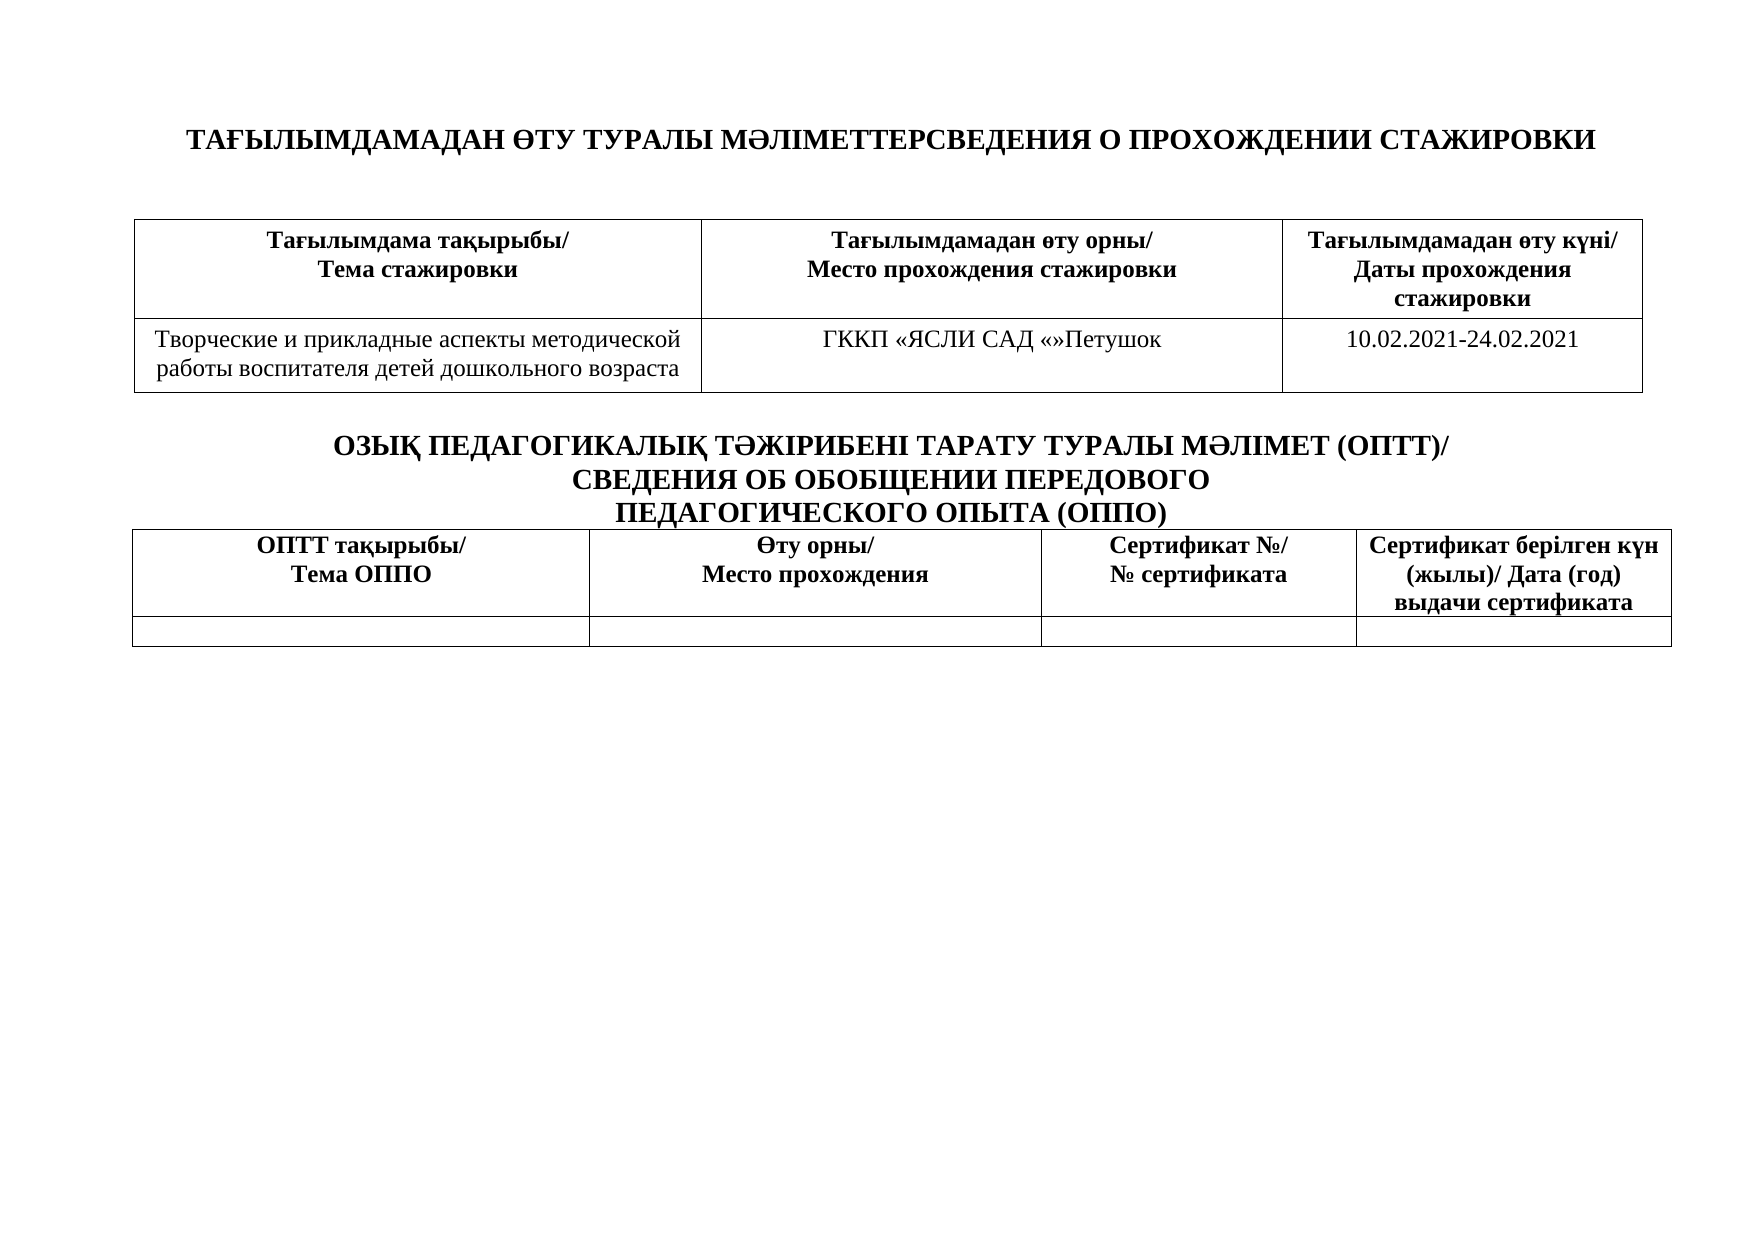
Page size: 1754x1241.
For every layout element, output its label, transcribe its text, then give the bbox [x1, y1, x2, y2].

table_header Өту орны/ Место прохождения [590, 530, 1041, 616]
table_cell ГККП «ЯСЛИ САД «»Петушок [702, 319, 1282, 392]
table_cell [133, 617, 589, 646]
table_header ОПТТ тақырыбы/ Тема ОППО [133, 530, 589, 616]
text ТАҒЫЛЫМДАМАДАН ӨТУ ТУРАЛЫ МӘЛІМЕТТЕРСВЕДЕНИЯ О ПРОХОЖДЕНИИ СТАЖИРОВКИ [59, 122, 1723, 156]
table_header Сертификат №/ № сертификата [1042, 530, 1356, 616]
table_cell Творческие и прикладные аспекты методической работы воспитателя детей дошкольного возраста [135, 319, 701, 392]
text ПЕДАГОГИЧЕСКОГО ОПЫТА (ОППО) [59, 495, 1723, 529]
table_header Тағылымдамадан өту орны/ Место прохождения стажировки [702, 220, 1282, 318]
table_header Тағылымдама тақырыбы/ Тема стажировки [135, 220, 701, 318]
table_header Тағылымдамадан өту күні/ Даты прохождения стажировки [1283, 220, 1642, 318]
table_cell [590, 617, 1041, 646]
table_cell 10.02.2021-24.02.2021 [1283, 319, 1642, 392]
table_cell [1357, 617, 1671, 646]
text ОЗЫҚ ПЕДАГОГИКАЛЫҚ ТӘЖІРИБЕНІ ТАРАТУ ТУРАЛЫ МӘЛІМЕТ (ОПТТ)/ [59, 405, 1723, 462]
text СВЕДЕНИЯ ОБ ОБОБЩЕНИИ ПЕРЕДОВОГО [59, 462, 1723, 495]
table_header Сертификат берілген күн (жылы)/ Дата (год) выдачи сертификата [1357, 530, 1671, 616]
table_cell [1042, 617, 1356, 646]
